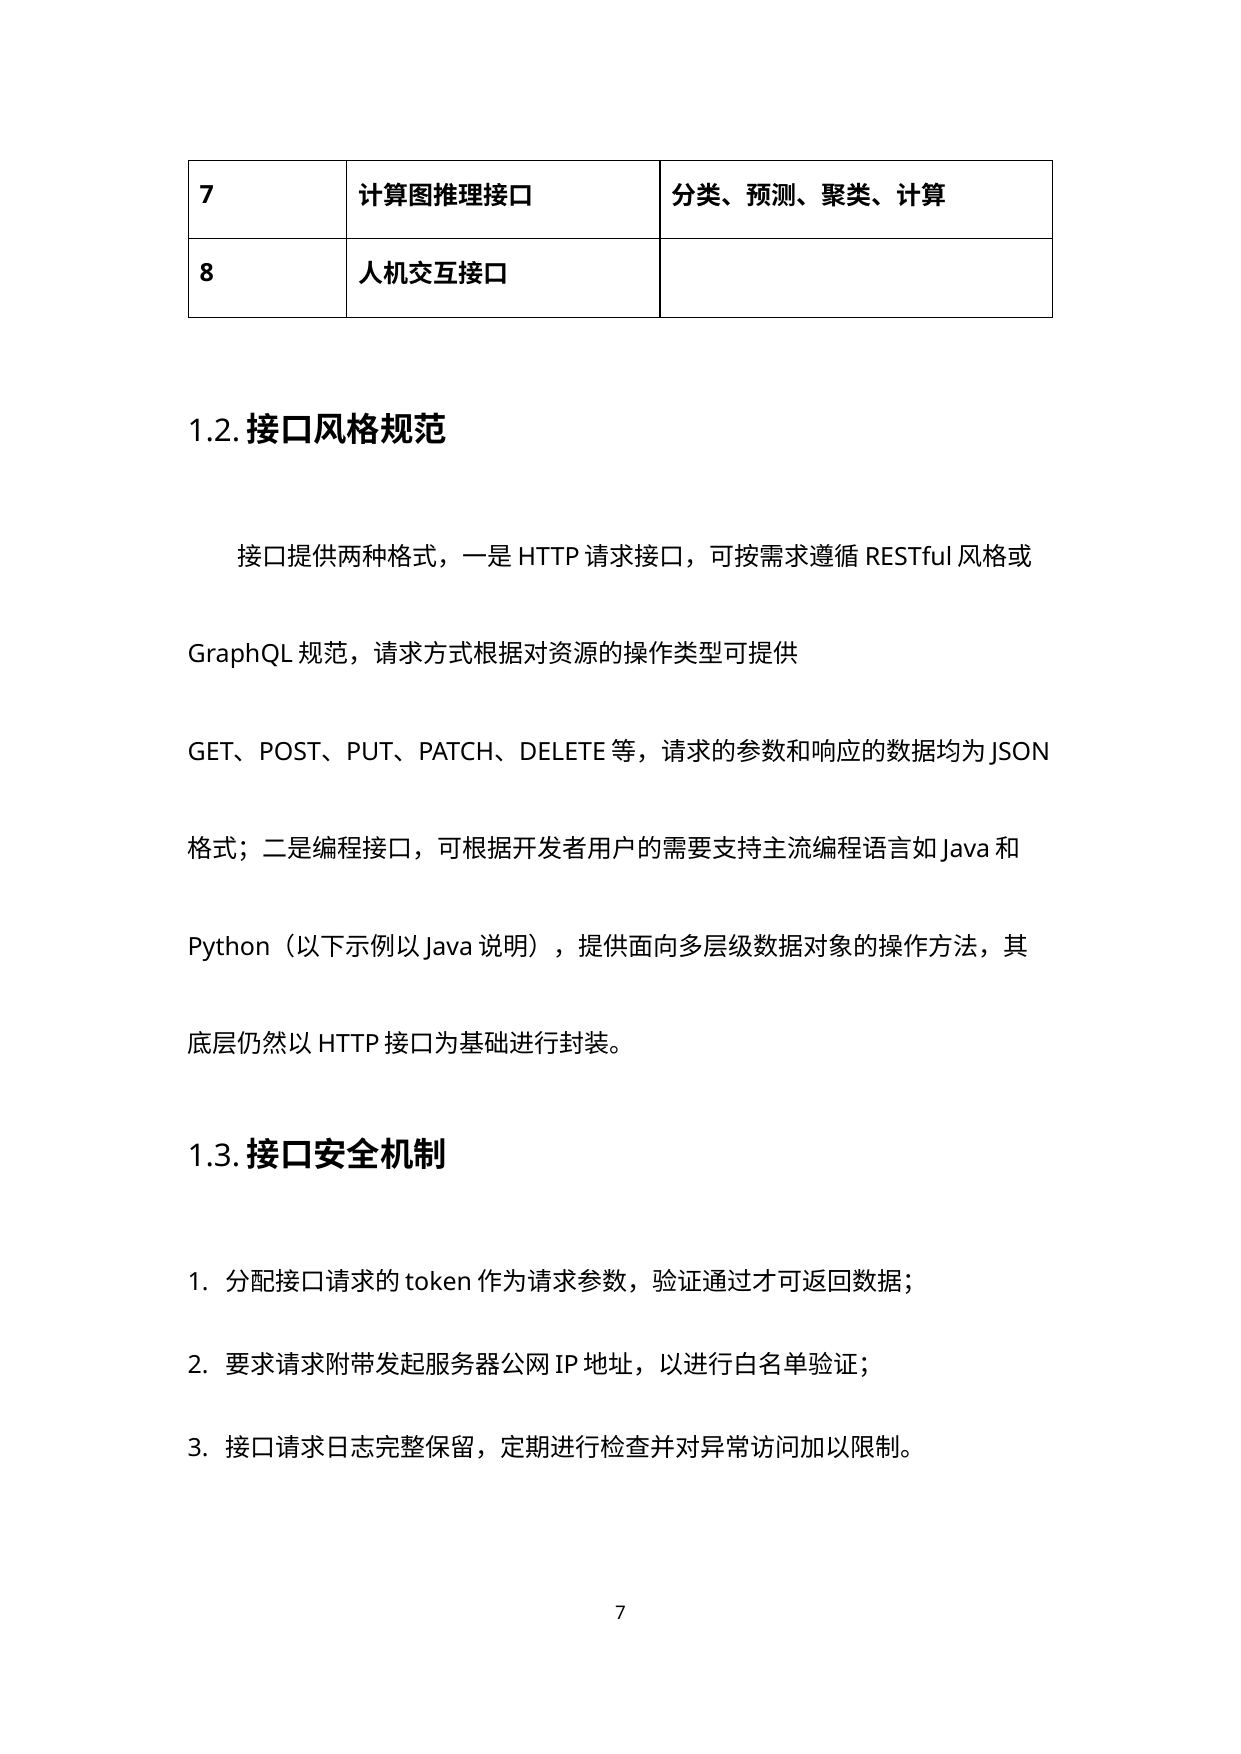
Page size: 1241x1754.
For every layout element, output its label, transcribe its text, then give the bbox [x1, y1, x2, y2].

subtitle 接口风格规范 [187, 394, 1053, 459]
list 要求请求附带发起服务器公网IP地址，以进行白名单验证； [187, 1330, 1053, 1395]
text 接口提供两种格式，一是HTTP请求接口，可按需求遵循RESTful风格或GraphQL规范，请求方式根据对资源的操作类型可提供GET、POST、PUT、PATCH、DELETE等，请求的参数和响应的数据均为JSON格式；二是编程接口，可根据开发者用户的需要支持主流编程语言如Java和Python（以下示例以Java说明），提供面向多层级数据对象的操作方法，其底层仍然以HTTP接口为基础进行封装。 [187, 522, 1053, 1074]
table_cell 人机交互接口 [347, 239, 659, 317]
table_cell [661, 239, 1052, 317]
subtitle 接口安全机制 [187, 1119, 1053, 1184]
list 分配接口请求的token作为请求参数，验证通过才可返回数据； [187, 1247, 1053, 1312]
table_cell 7 [189, 161, 346, 238]
table_cell 8 [189, 239, 346, 317]
table_cell 计算图推理接口 [347, 161, 659, 238]
list 接口请求日志完整保留，定期进行检查并对异常访问加以限制。 [187, 1413, 1053, 1478]
table_cell 分类、预测、聚类、计算 [661, 161, 1052, 238]
